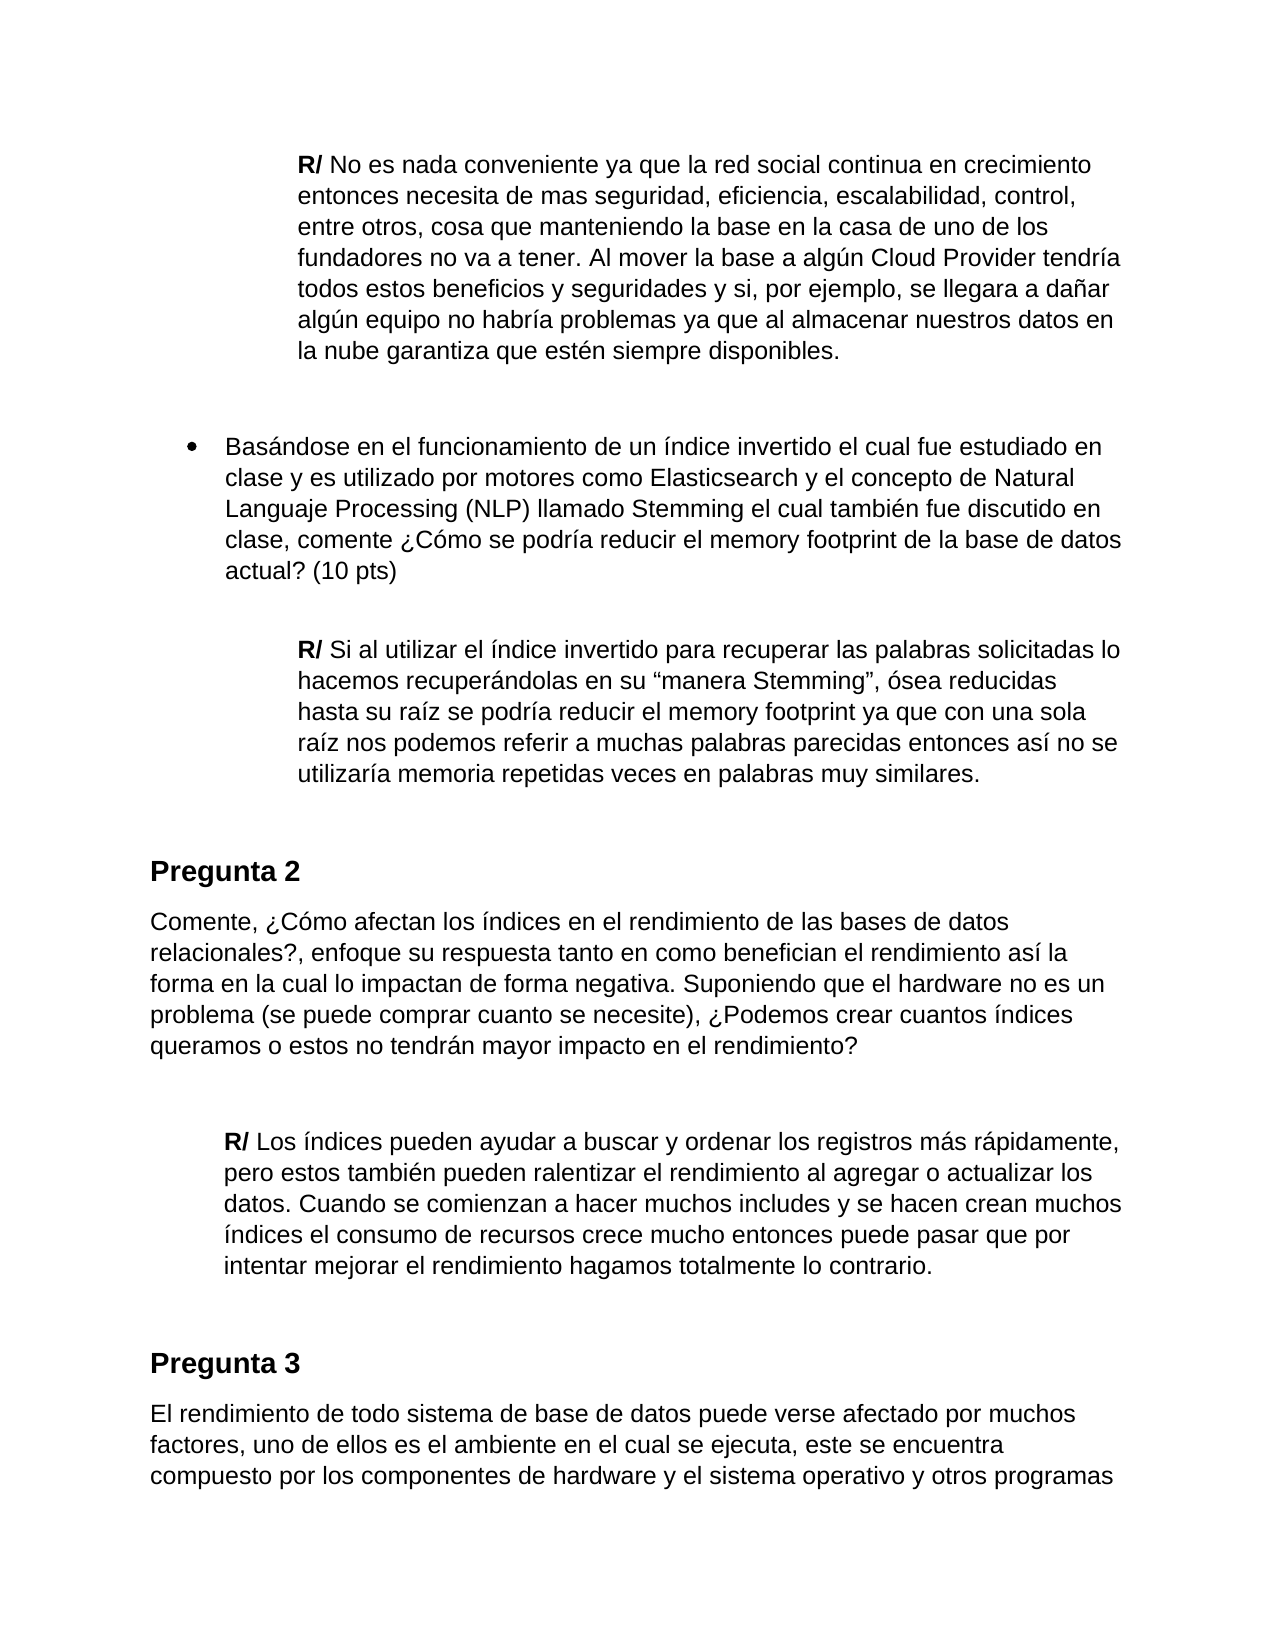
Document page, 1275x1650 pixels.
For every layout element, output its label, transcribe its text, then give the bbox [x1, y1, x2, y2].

text R/ No es nada conveniente ya que la red social continua en crecimiento entonces necesita de mas seguridad, eficiencia, escalabilidad, control, entre otros, cosa que manteniendo la base en la casa de uno de los fundadores no va a tener. Al mover la base a algún Cloud Provider tendría todos estos beneficios y seguridades y si, por ejemplo, se llegara a dañar algún equipo no habría problemas ya que al almacenar nuestros datos en la nube garantiza que estén siempre disponibles. [297, 150, 1125, 365]
text R/ Los índices pueden ayudar a buscar y ordenar los registros más rápidamente, pero estos también pueden ralentizar el rendimiento al agregar o actualizar los datos. Cuando se comienzan a hacer muchos includes y se hacen crean muchos índices el consumo de recursos crece mucho entonces puede pasar que por intentar mejorar el rendimiento hagamos totalmente lo contrario. [224, 1127, 1125, 1279]
text Pregunta 2 [150, 854, 1125, 888]
text Comente, ¿Cómo afectan los índices en el rendimiento de las bases de datos relacionales?, enfoque su respuesta tanto en como benefician el rendimiento así la forma en la cual lo impactan de forma negativa. Suponiendo que el hardware no es un problema (se puede comprar cuanto se necesite), ¿Podemos crear cuantos índices queramos o estos no tendrán mayor impacto en el rendimiento? [150, 907, 1125, 1060]
text Pregunta 3 [150, 1346, 1125, 1380]
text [150, 1399, 1125, 1490]
list Basándose en el funcionamiento de un índice invertido el cual fue estudiado en clase y es utilizado por motores como Elasticsearch y el concepto de Natural Languaje Processing (NLP) llamado Stemming el cual también fue discutido en clase, comente ¿Cómo se podría reducir el memory footprint de la base de datos actual? (10 pts) [187, 432, 1125, 585]
text R/ Si al utilizar el índice invertido para recuperar las palabras solicitadas lo hacemos recuperándolas en su “manera Stemming”, ósea reducidas hasta su raíz se podría reducir el memory footprint ya que con una sola raíz nos podemos referir a muchas palabras parecidas entonces así no se utilizaría memoria repetidas veces en palabras muy similares. [297, 635, 1125, 788]
